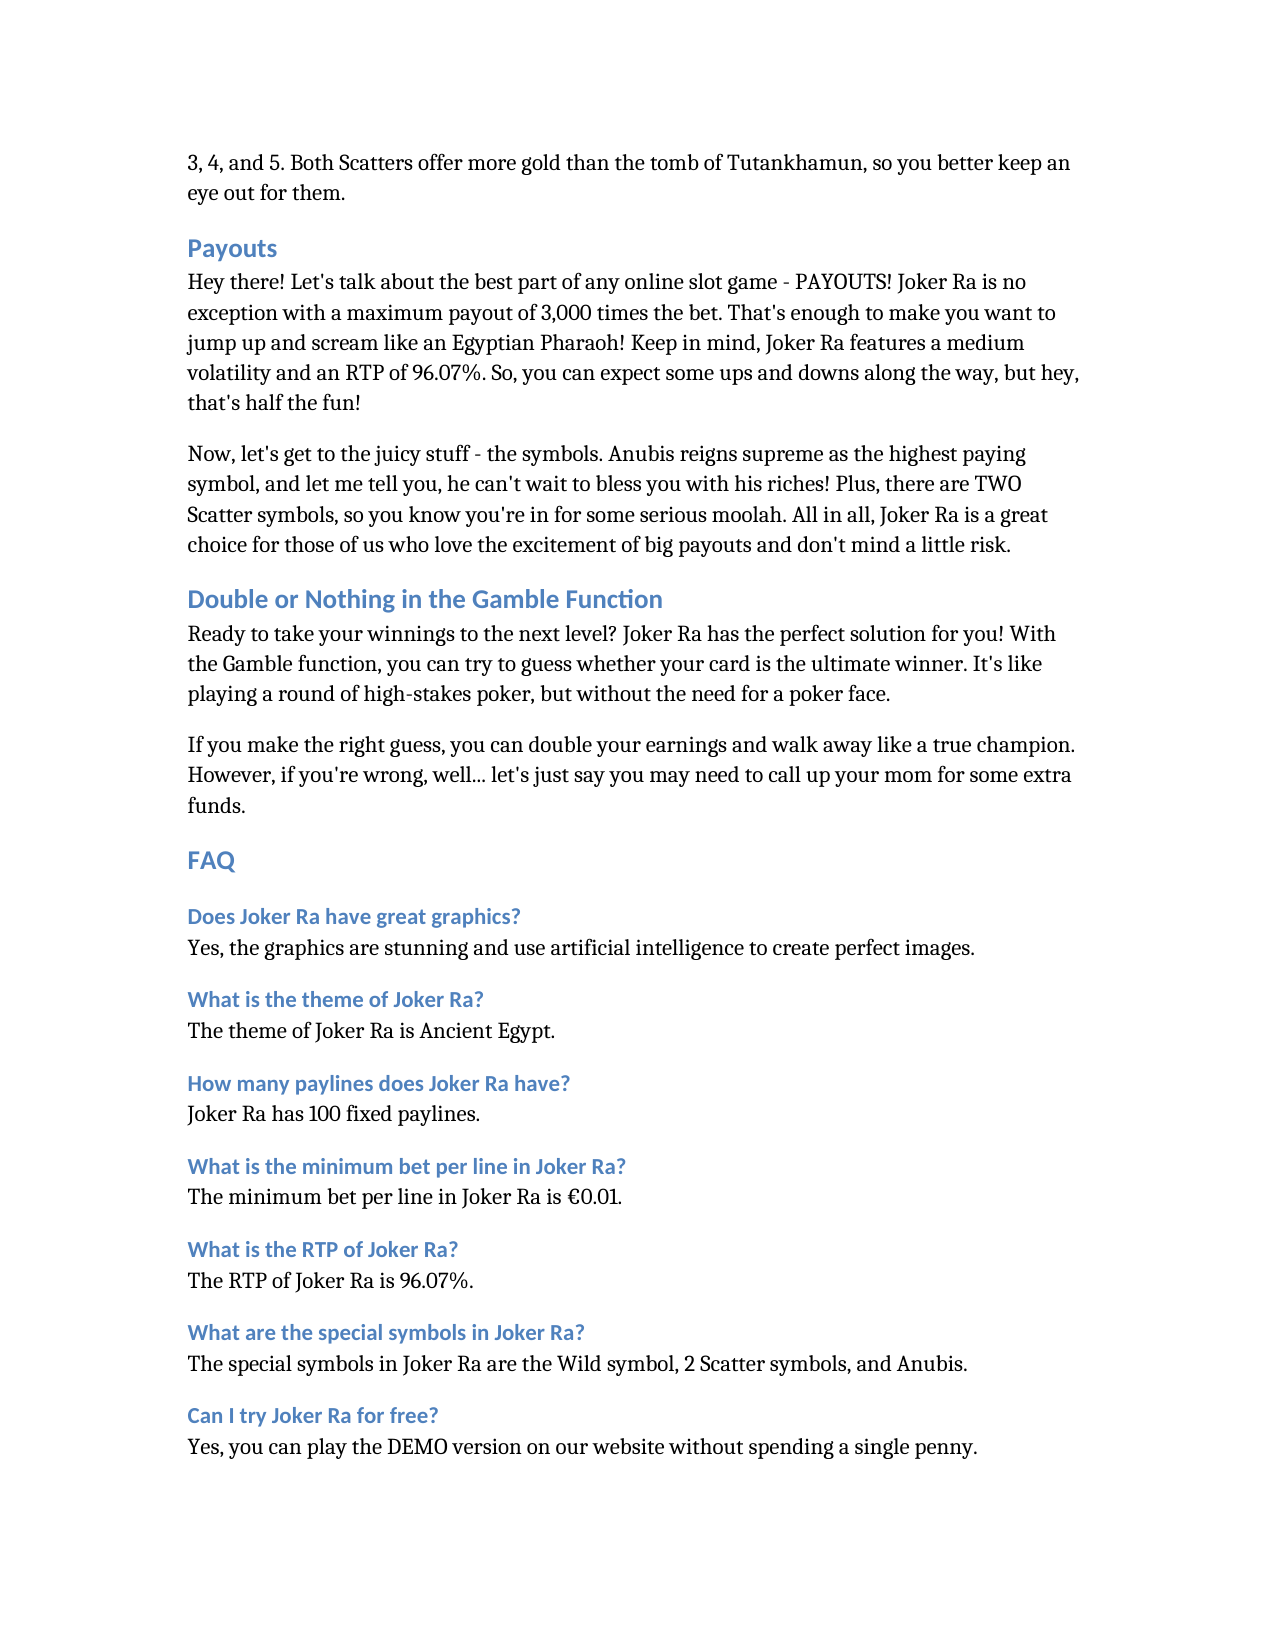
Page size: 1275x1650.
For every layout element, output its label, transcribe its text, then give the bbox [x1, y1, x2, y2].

subtitle What are the special symbols in Joker Ra? [187, 1318, 1087, 1346]
subtitle Double or Nothing in the Gamble Function [187, 583, 1087, 616]
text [187, 150, 1087, 207]
text The RTP of Joker Ra is 96.07%. [187, 1267, 1087, 1294]
text The theme of Joker Ra is Ancient Egypt. [187, 1018, 1087, 1044]
subtitle Does Joker Ra have great graphics? [187, 902, 1087, 930]
text If you make the right guess, you can double your earnings and walk away like a true champion. However, if you're wrong, well... let's just say you may need to call up your mom for some extra funds. [187, 732, 1087, 819]
text Yes, you can play the DEMO version on our website without spending a single penny. [187, 1434, 1087, 1460]
text The special symbols in Joker Ra are the Wild symbol, 2 Scatter symbols, and Anubis. [187, 1351, 1087, 1377]
subtitle What is the minimum bet per line in Joker Ra? [187, 1152, 1087, 1180]
subtitle Can I try Joker Ra for free? [187, 1402, 1087, 1430]
subtitle What is the theme of Joker Ra? [187, 986, 1087, 1013]
subtitle Payouts [187, 231, 1087, 264]
subtitle FAQ [187, 843, 1087, 877]
subtitle What is the RTP of Joker Ra? [187, 1235, 1087, 1263]
text Yes, the graphics are stunning and use artificial intelligence to create perfect images. [187, 934, 1087, 961]
text The minimum bet per line in Joker Ra is €0.01. [187, 1184, 1087, 1211]
subtitle How many paylines does Joker Ra have? [187, 1069, 1087, 1097]
text Now, let's get to the juicy stuff - the symbols. Anubis reigns supreme as the highest paying symbol, and let me tell you, he can't wait to bless you with his riches! Plus, there are TWO Scatter symbols, so you know you're in for some serious moolah. All in all, Joker Ra is a great choice for those of us who love the excitement of big payouts and don't mind a little risk. [187, 441, 1087, 558]
text Ready to take your winnings to the next level? Joker Ra has the perfect solution for you! With the Gamble function, you can try to guess whether your card is the ultimate winner. It's like playing a round of high-stakes poker, but without the need for a poker face. [187, 621, 1087, 707]
text Hey there! Let's talk about the best part of any online slot game - PAYOUTS! Joker Ra is no exception with a maximum payout of 3,000 times the bet. That's enough to make you want to jump up and scream like an Egyptian Pharaoh! Keep in mind, Joker Ra features a medium volatility and an RTP of 96.07%. So, you can expect some ups and downs along the way, but hey, that's half the fun! [187, 269, 1087, 416]
text Joker Ra has 100 fixed paylines. [187, 1101, 1087, 1127]
